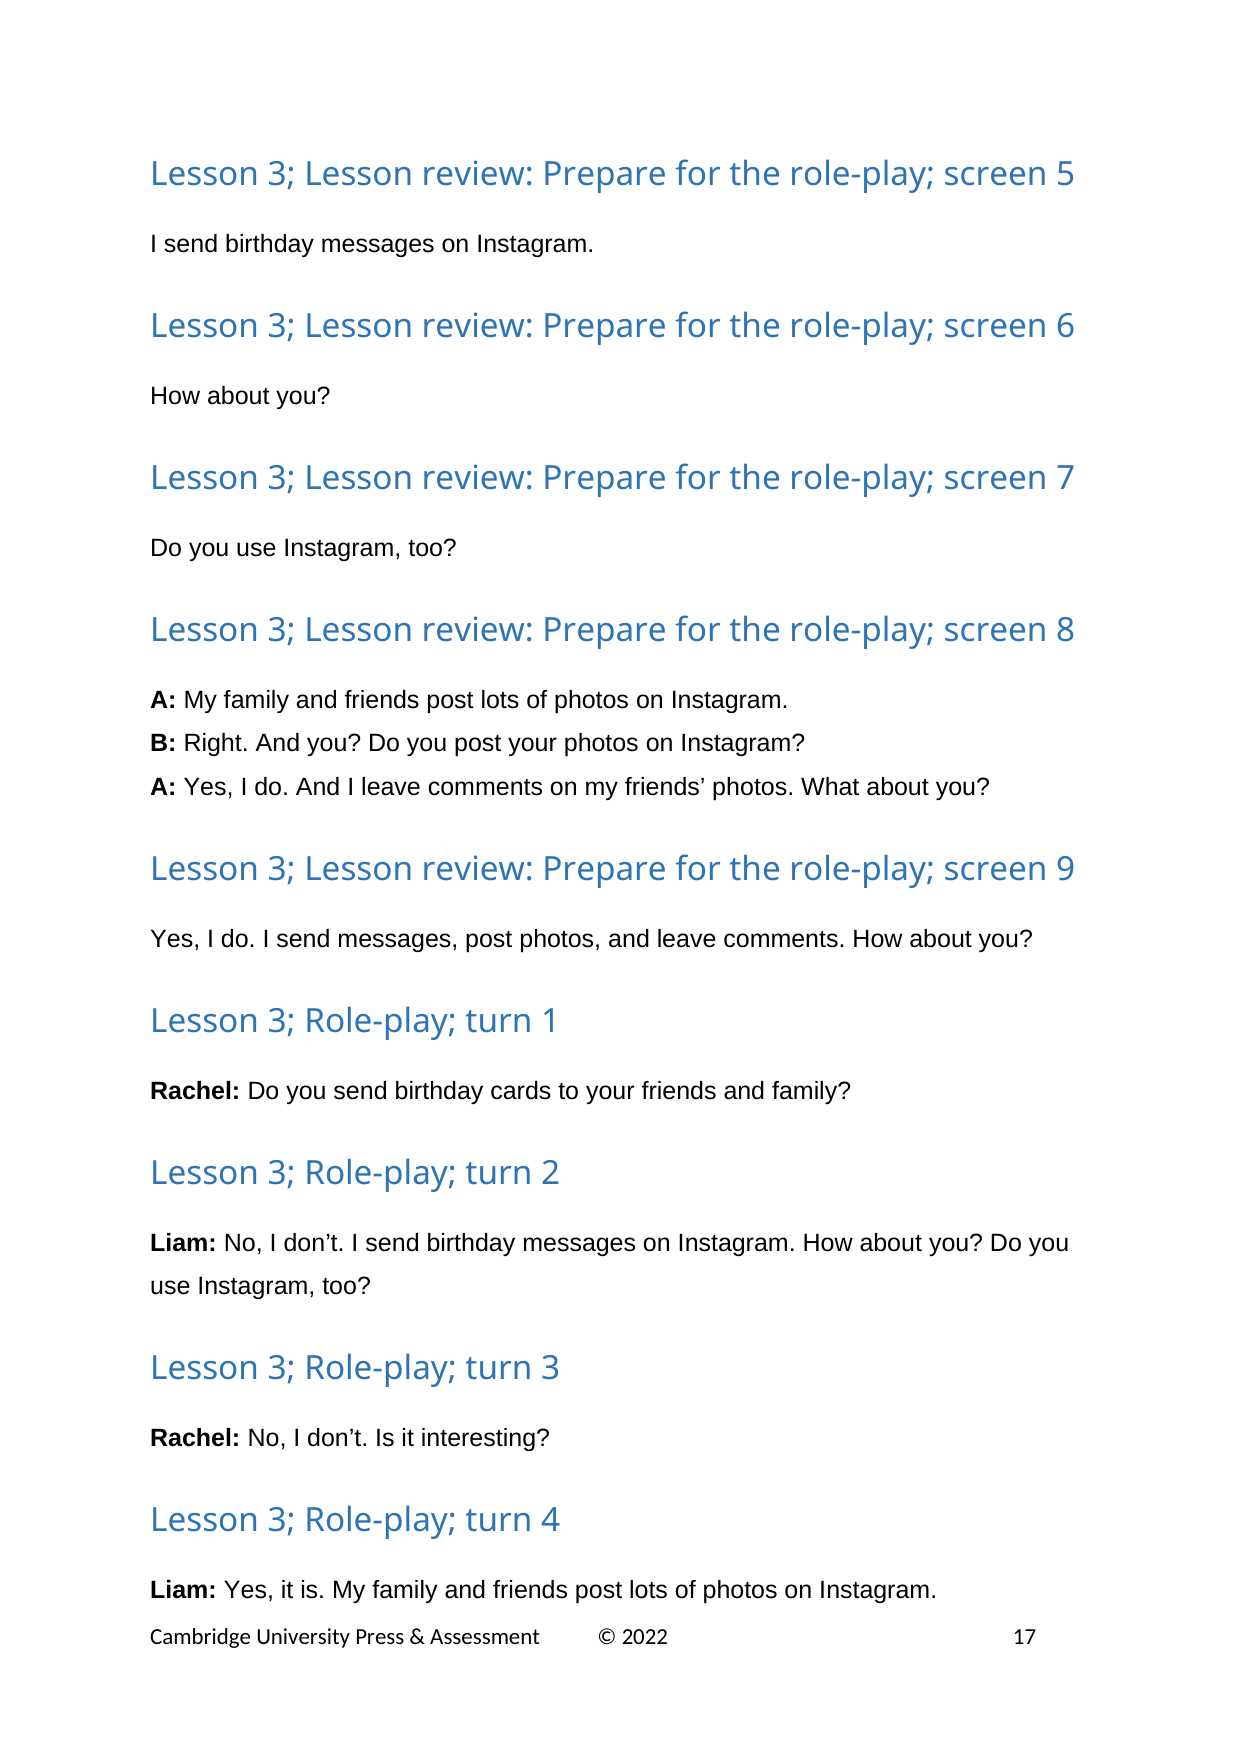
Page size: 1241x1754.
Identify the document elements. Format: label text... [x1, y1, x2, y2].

text A: My family and friends post lots of photos on Instagram. B: Right. And you? Do you post your photos on Instagram? A: Yes, I do. And I leave comments on my friends’ photos. What about you? [150, 685, 1090, 800]
subtitle Lesson 3; Role-play; turn 2 [150, 1149, 1090, 1194]
subtitle Lesson 3; Lesson review: Prepare for the role-play; screen 8 [150, 606, 1090, 652]
subtitle Lesson 3; Lesson review: Prepare for the role-play; screen 6 [150, 302, 1090, 347]
text Liam: Yes, it is. My family and friends post lots of photos on Instagram. [150, 1575, 1090, 1604]
text Yes, I do. I send messages, post photos, and leave comments. How about you? [150, 923, 1090, 952]
subtitle Lesson 3; Lesson review: Prepare for the role-play; screen 5 [150, 150, 1090, 195]
text I send birthday messages on Instagram. [150, 229, 1090, 258]
subtitle Lesson 3; Role-play; turn 1 [150, 997, 1090, 1042]
subtitle Lesson 3; Role-play; turn 3 [150, 1344, 1090, 1389]
subtitle Lesson 3; Lesson review: Prepare for the role-play; screen 7 [150, 454, 1090, 499]
text Rachel: Do you send birthday cards to your friends and family? [150, 1076, 1090, 1104]
subtitle Lesson 3; Lesson review: Prepare for the role-play; screen 9 [150, 844, 1090, 890]
text Liam: No, I don’t. I send birthday messages on Instagram. How about you? Do you use Instagram, too? [150, 1228, 1090, 1299]
subtitle Lesson 3; Role-play; turn 4 [150, 1496, 1090, 1541]
text How about you? [150, 381, 1090, 410]
text Do you use Instagram, too? [150, 533, 1090, 562]
text Rachel: No, I don’t. Is it interesting? [150, 1423, 1090, 1452]
